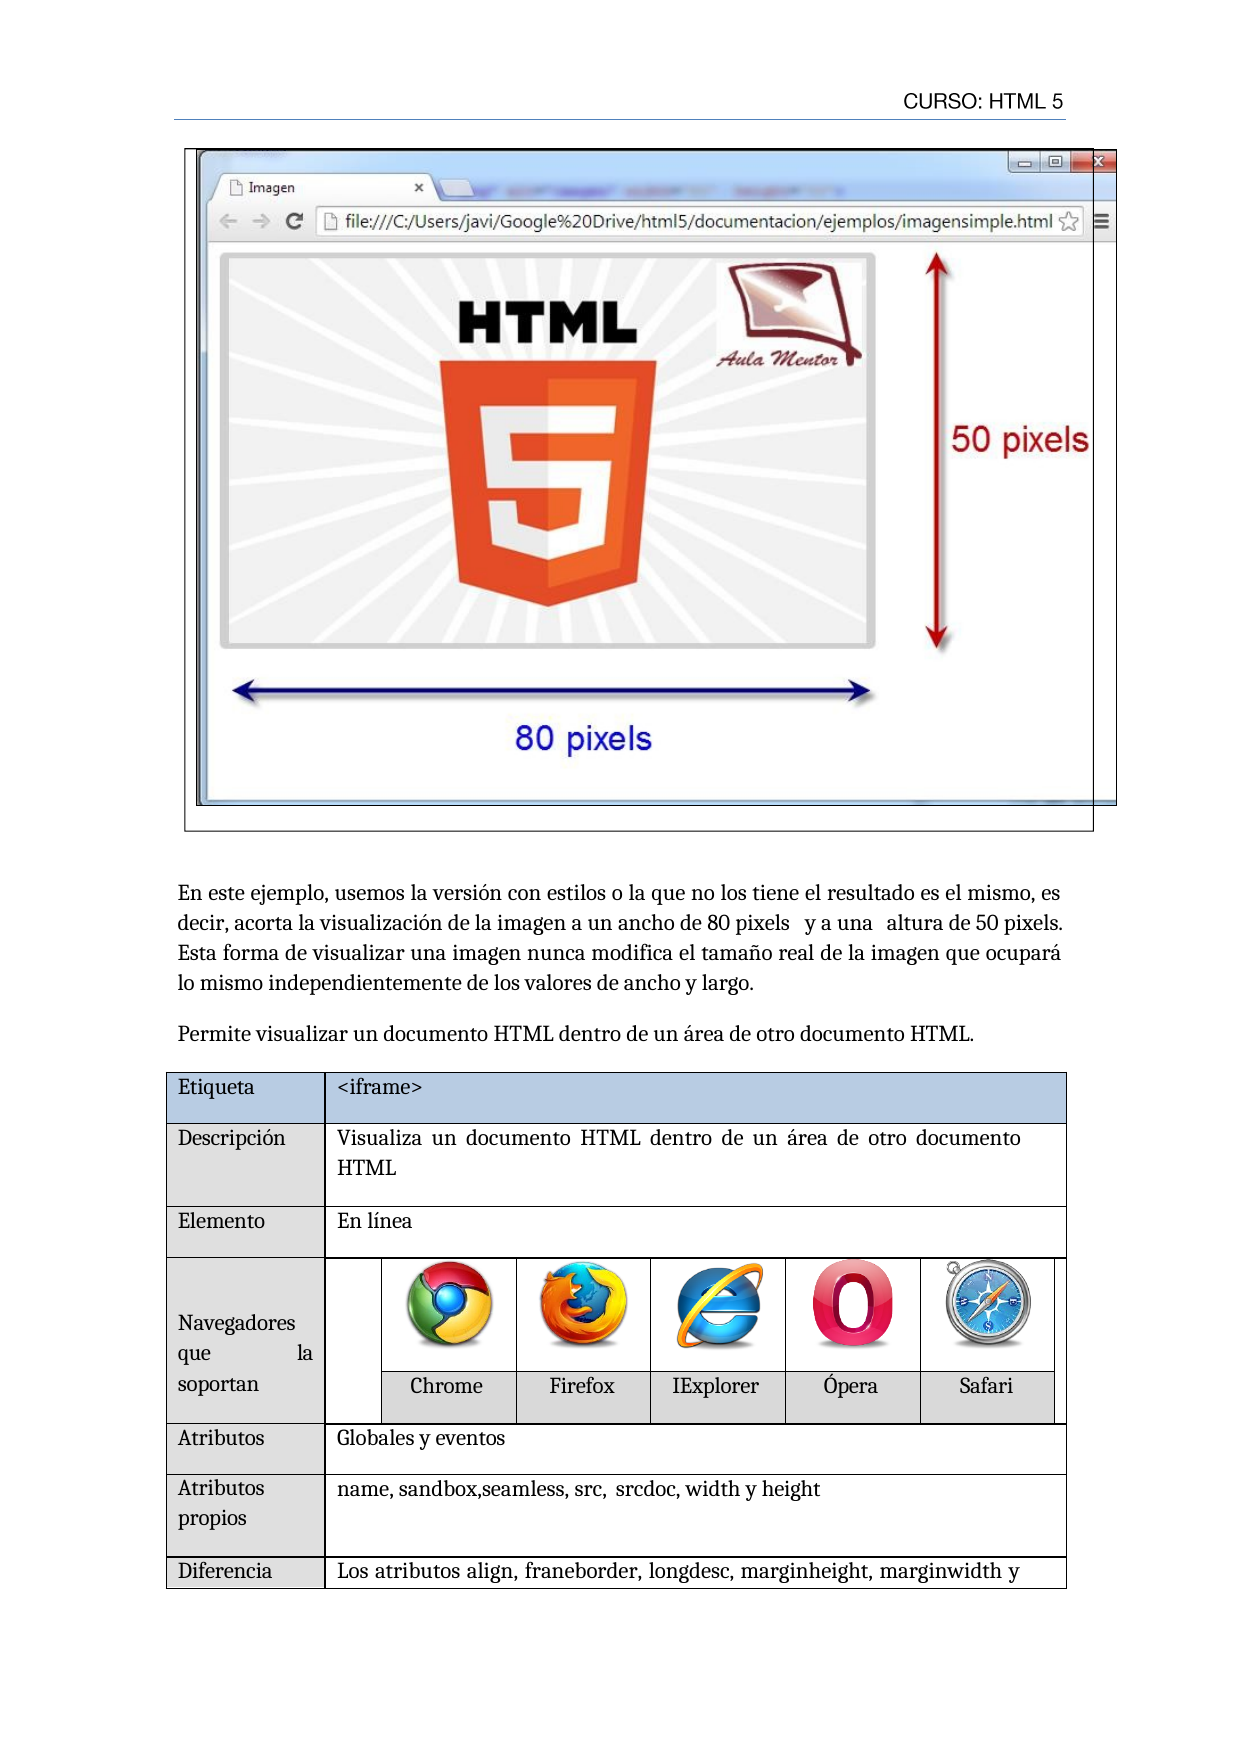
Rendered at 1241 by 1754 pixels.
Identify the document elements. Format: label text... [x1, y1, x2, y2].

table_cell [651, 1259, 785, 1371]
table_cell [1055, 1259, 1066, 1371]
table_cell Los atributos align, franeborder, longdesc, marginheight, marginwidth y [326, 1558, 1066, 1587]
table_cell [921, 1259, 1054, 1371]
picture [197, 150, 1092, 805]
table_cell Safari [921, 1372, 1054, 1423]
picture [1094, 150, 1116, 805]
table_cell Globales y eventos [326, 1425, 1066, 1474]
picture [903, 88, 1076, 113]
picture [812, 1259, 893, 1350]
picture [944, 1259, 1032, 1350]
table_cell Chrome [382, 1372, 516, 1423]
table_cell Ópera [786, 1372, 920, 1423]
table_cell Elemento [167, 1207, 324, 1257]
table_cell Firefox [517, 1372, 650, 1423]
table_cell [517, 1259, 650, 1371]
table_cell Visualiza un documento HTML dentro de un área de otro documento HTML [326, 1124, 1066, 1206]
text Permite visualizar un documento HTML dentro de un área de otro documento HTML. [177, 1021, 1240, 1047]
text En este ejemplo, usemos la versión con estilos o la que no los tiene el resultado es el mismo, es decir, acorta la visualización de la imagen a un ancho de 80 pixels y a una altura de 50 pixels. Esta forma de visualizar una imagen nunca modifica el tamaño real de la imagen que ocupará lo mismo independientemente de los valores de ancho y largo. [177, 879, 1063, 996]
table_cell Navegadores que la soportan [167, 1258, 324, 1423]
table_cell [1055, 1371, 1066, 1423]
table_cell Atributos propios [167, 1475, 324, 1556]
table_cell [326, 1259, 381, 1423]
table_cell [786, 1259, 920, 1371]
table_cell [382, 1259, 516, 1371]
table_cell Descripción [167, 1124, 324, 1206]
picture [676, 1262, 764, 1351]
table_cell Atributos [167, 1424, 324, 1474]
picture [537, 1259, 629, 1350]
table_cell IExplorer [651, 1372, 785, 1423]
table_header <iframe> [326, 1073, 1066, 1123]
picture [403, 1259, 495, 1350]
table_cell En línea [326, 1207, 1066, 1257]
table_cell Diferencia [167, 1558, 324, 1587]
table_header Etiqueta [167, 1073, 324, 1123]
table_cell name, sandbox,seamless, src, srcdoc, width y height [326, 1475, 1066, 1556]
